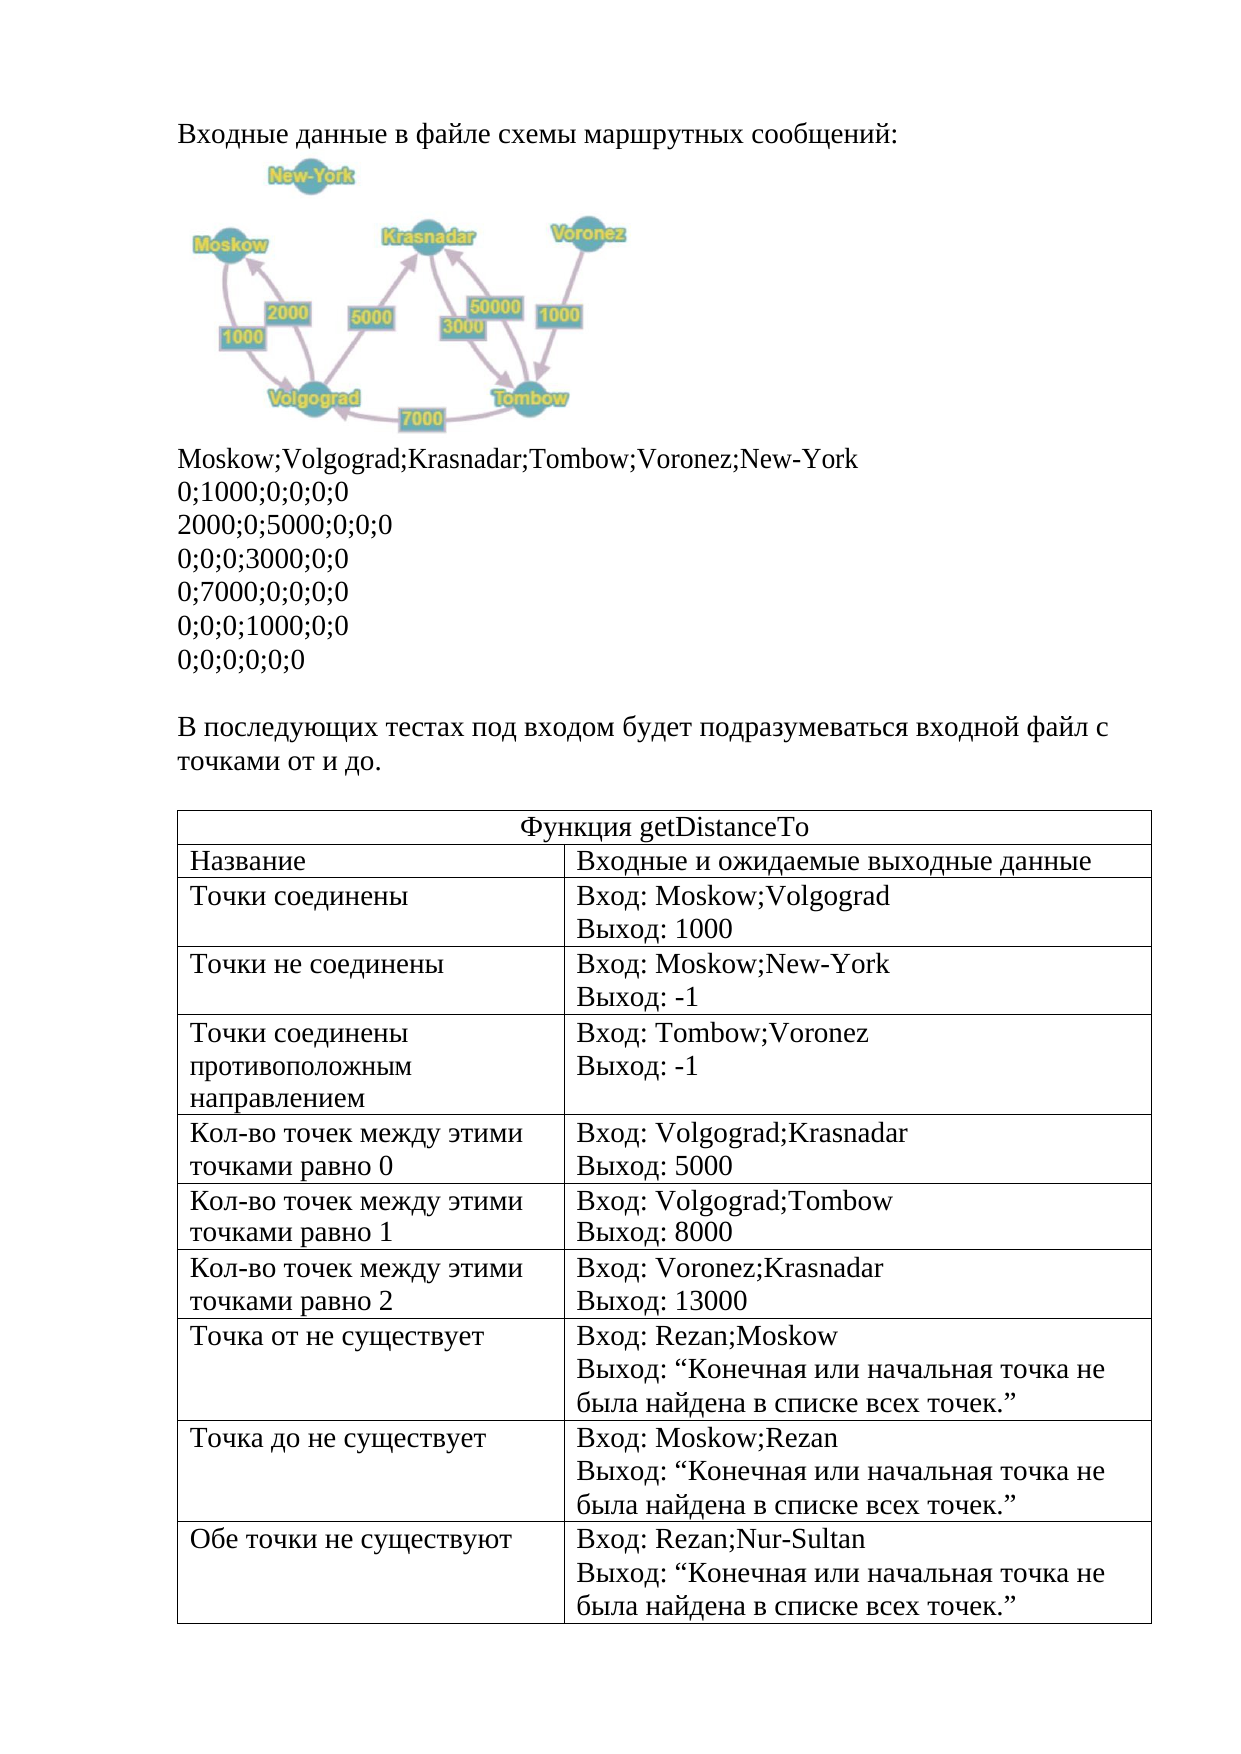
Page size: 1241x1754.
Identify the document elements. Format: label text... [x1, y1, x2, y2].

table_cell Вход: Moskow;Rezan Выход: “Конечная или начальная точка не была найдена в списке всех точек.” [565, 1421, 1151, 1521]
table_cell Кол-во точек между этими точками равно 0 [178, 1115, 564, 1182]
table_cell Кол-во точек между этими точками равно 1 [178, 1184, 564, 1249]
text Moskow;Volgograd;Krasnadar;Tombow;Voronez;New-York 0;1000;0;0;0;0 [177, 441, 1028, 508]
table_cell Точка от не существует [178, 1319, 564, 1419]
table_cell Вход: Volgograd;Krasnadar Выход: 5000 [565, 1115, 1151, 1182]
table_cell Точки не соединены [178, 947, 564, 1014]
text 0;0;0;1000;0;0 [177, 609, 1165, 642]
table_cell Точки соединены противоположным направлением [178, 1015, 564, 1114]
table_cell Вход: Moskow;New-York Выход: -1 [565, 947, 1151, 1014]
table_cell Обе точки не существуют [178, 1522, 564, 1622]
text 2000;0;5000;0;0;0 [177, 508, 1165, 542]
text Входные данные в файле схемы маршрутных сообщений: [177, 116, 1165, 149]
table_cell Вход: Volgograd;Tombow Выход: 8000 [565, 1184, 1151, 1249]
table_cell Точка до не существует [178, 1421, 564, 1521]
table_cell Название [178, 845, 564, 877]
table_cell Вход: Tombow;Voronez Выход: -1 [565, 1015, 1151, 1114]
text В последующих тестах под входом будет подразумеваться входной файл с точками от и до. [177, 709, 1165, 776]
text 0;7000;0;0;0;0 [177, 575, 1165, 609]
table_header Функция getDistanceTo [178, 811, 1151, 844]
table_cell Входные и ожидаемые выходные данные [565, 845, 1151, 877]
table_cell Вход: Voronez;Krasnadar Выход: 13000 [565, 1250, 1151, 1317]
table_cell Кол-во точек между этими точками равно 2 [178, 1250, 564, 1317]
table_cell Вход: Moskow;Volgograd Выход: 1000 [565, 878, 1151, 946]
text 0;0;0;3000;0;0 [177, 542, 1165, 575]
table_cell Точки соединены [178, 878, 564, 946]
text 0;0;0;0;0;0 [177, 642, 1165, 676]
table_cell Вход: Rezan;Moskow Выход: “Конечная или начальная точка не была найдена в списке всех точек.” [565, 1319, 1151, 1419]
table_cell Вход: Rezan;Nur-Sultan Выход: “Конечная или начальная точка не была найдена в списке всех точек.” [565, 1522, 1151, 1622]
picture [189, 149, 632, 438]
